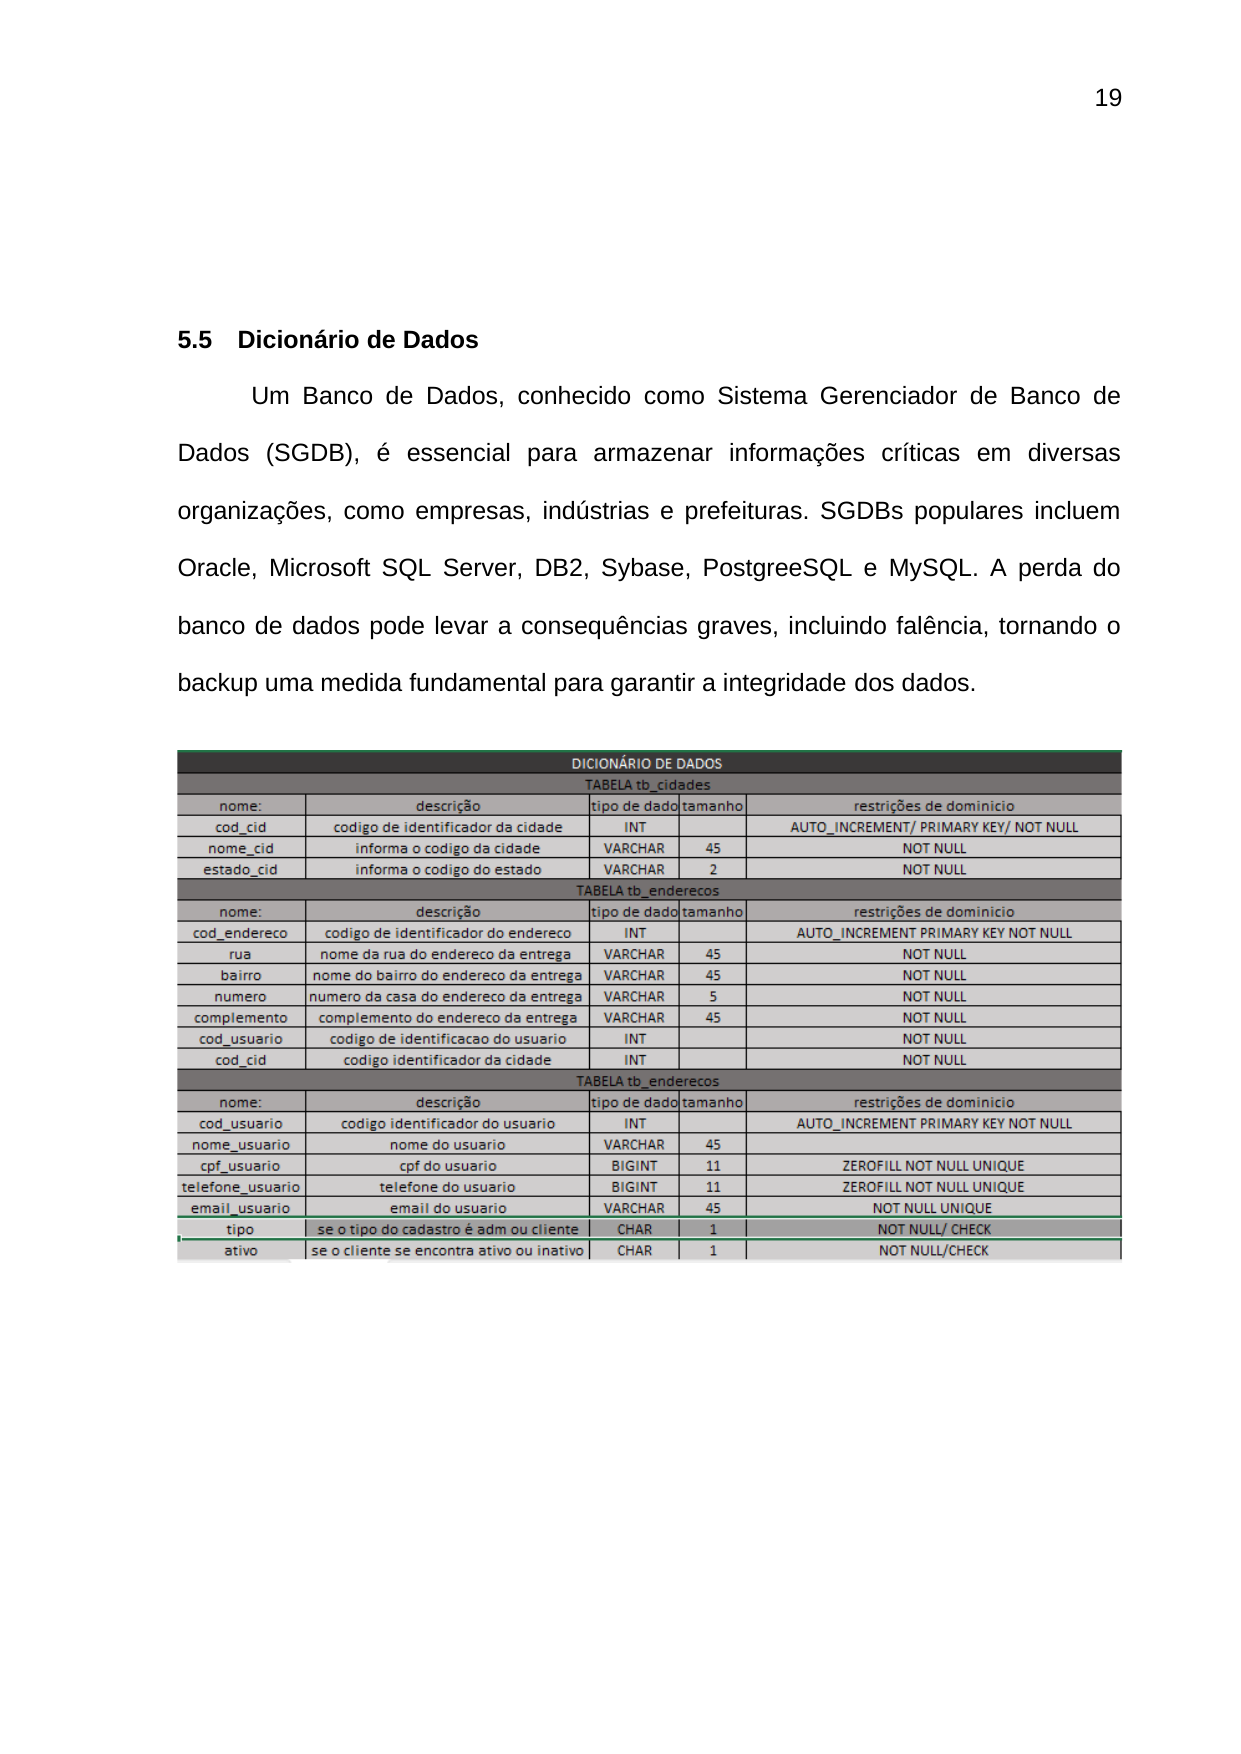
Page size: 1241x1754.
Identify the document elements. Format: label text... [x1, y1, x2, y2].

text Um Banco de Dados, conhecido como Sistema Gerenciador de Banco de Dados (SGDB), é essencial para armazenar informações críticas em diversas organizações, como empresas, indústrias e prefeituras. SGDBs populares incluem Oracle, Microsoft SQL Server, DB2, Sybase, PostgreeSQL e MySQL. A perda do banco de dados pode levar a consequências graves, incluindo falência, tornando o backup uma medida fundamental para garantir a integridade dos dados. [177, 381, 1122, 697]
subtitle Dicionário de Dados [177, 325, 1122, 354]
picture [177, 750, 1123, 1263]
